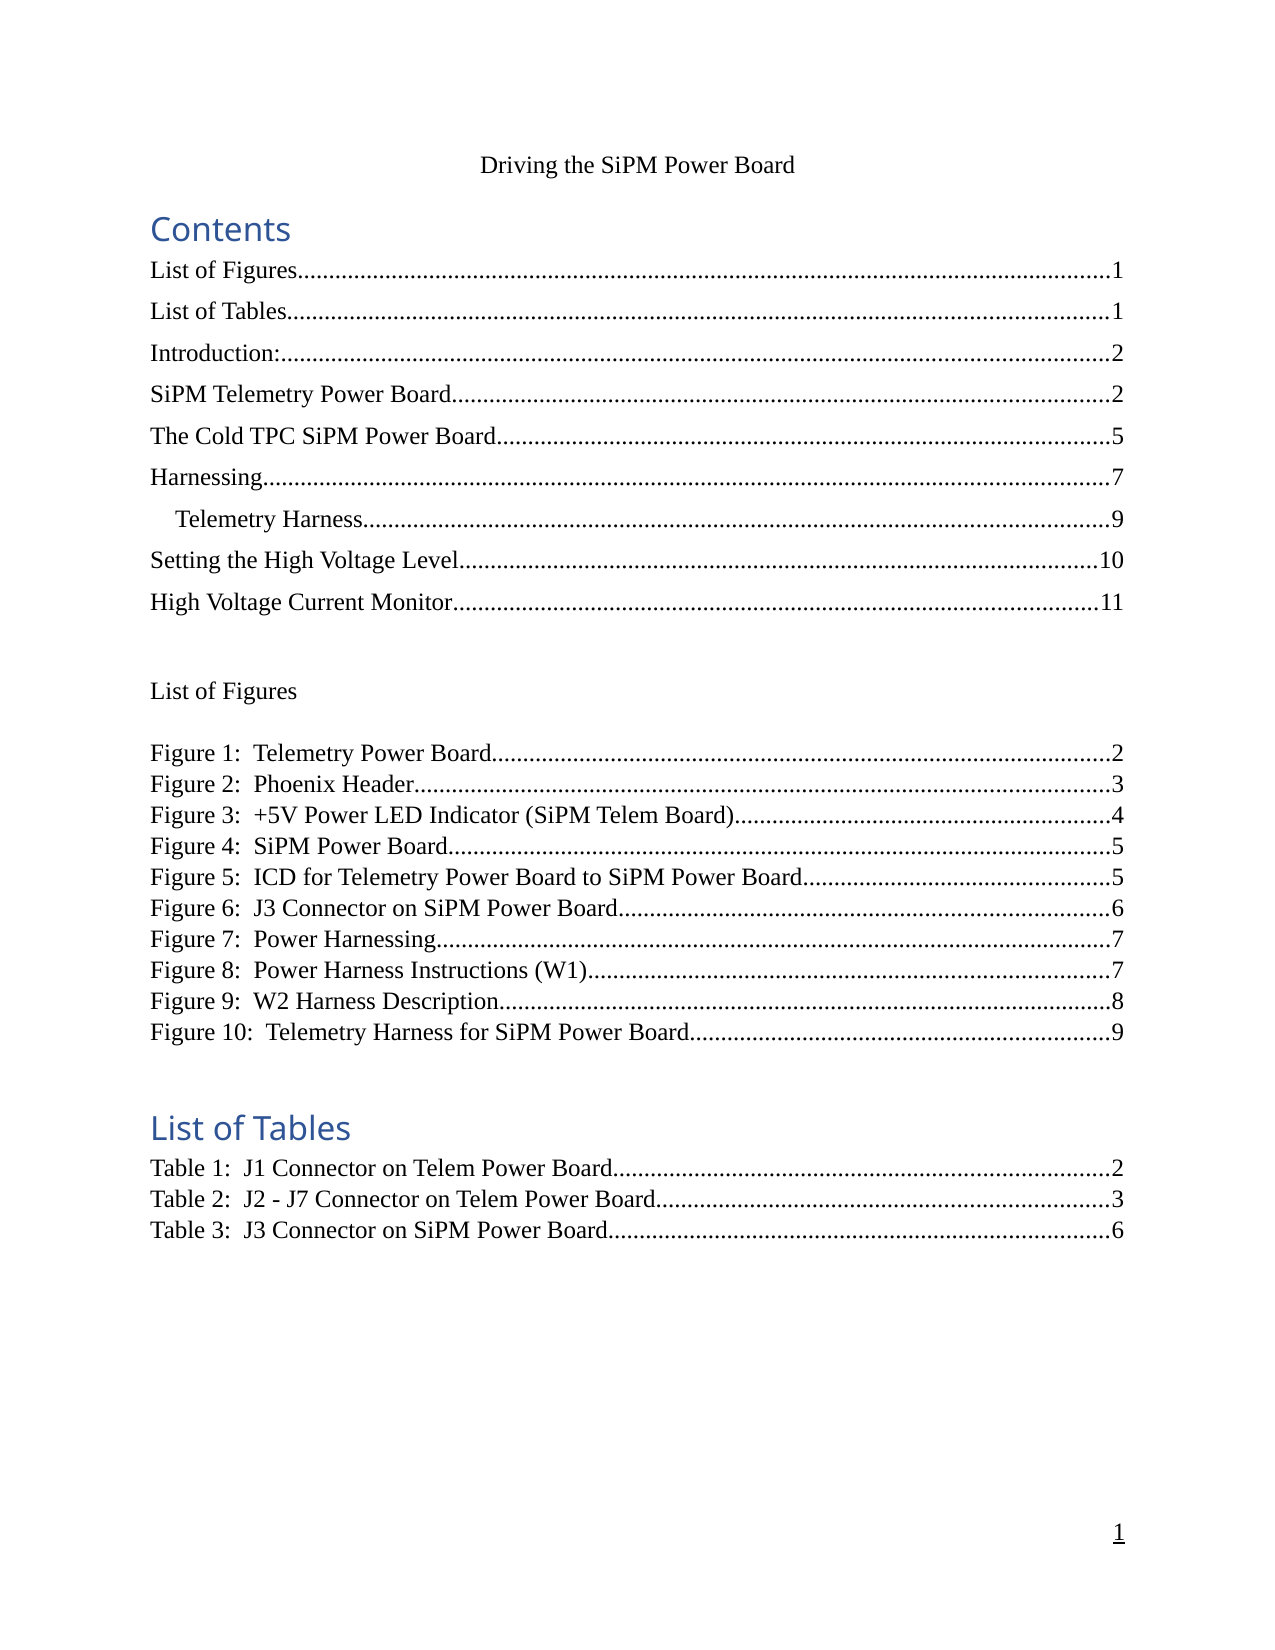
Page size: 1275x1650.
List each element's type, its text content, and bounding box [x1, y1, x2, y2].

text Figure 2: Phoenix Header 3 [150, 769, 1125, 798]
text Figure 4: SiPM Power Board 5 [150, 831, 1125, 860]
text Figure 1: Telemetry Power Board 2 [150, 738, 1125, 767]
text Table 3: J3 Connector on SiPM Power Board 6 [150, 1215, 1125, 1244]
text Figure 9: W2 Harness Description 8 [150, 986, 1125, 1015]
text Driving the SiPM Power Board [150, 150, 1125, 179]
text List of Figures [150, 676, 1125, 704]
text Figure 7: Power Harnessing 7 [150, 924, 1125, 953]
text Figure 3: +5V Power LED Indicator (SiPM Telem Board) 4 [150, 800, 1125, 829]
text Figure 8: Power Harness Instructions (W1) 7 [150, 955, 1125, 984]
text Figure 10: Telemetry Harness for SiPM Power Board 9 [150, 1017, 1125, 1046]
text Figure 5: ICD for Telemetry Power Board to SiPM Power Board 5 [150, 862, 1125, 891]
text Table 1: J1 Connector on Telem Power Board 2 [150, 1153, 1125, 1182]
text Figure 6: J3 Connector on SiPM Power Board 6 [150, 893, 1125, 922]
subtitle List of Tables [150, 1104, 1125, 1150]
text Table 2: J2 - J7 Connector on Telem Power Board 3 [150, 1184, 1125, 1213]
